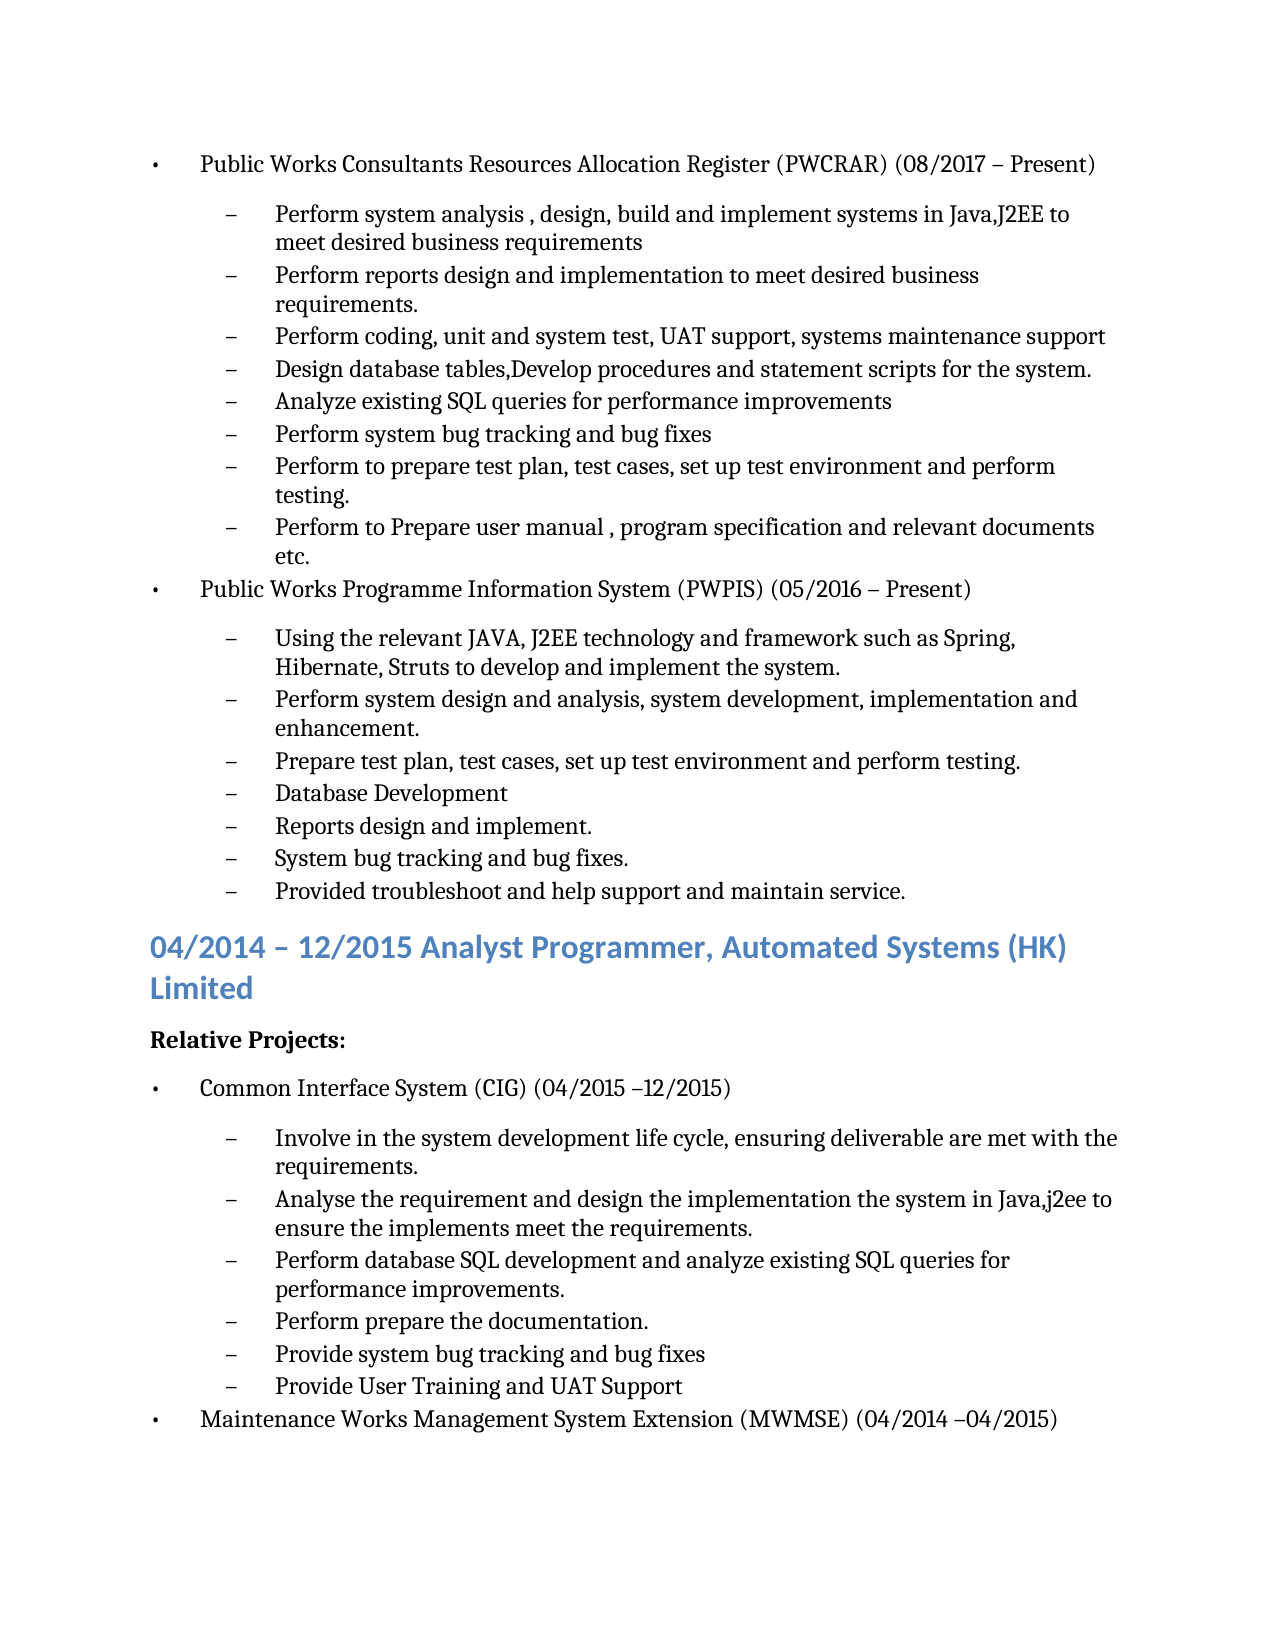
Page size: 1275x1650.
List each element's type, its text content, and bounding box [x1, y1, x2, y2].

list Perform system analysis , design, build and implement systems in Java,J2EE to meet desired business requirements [225, 199, 1125, 257]
list Prepare test plan, test cases, set up test environment and perform testing. [225, 747, 1125, 775]
list Analyze existing SQL queries for performance improvements [225, 387, 1125, 416]
list Design database tables,Develop procedures and statement scripts for the system. [225, 354, 1125, 383]
list Provide system bug tracking and bug fixes [225, 1340, 1125, 1368]
list Common Interface System (CIG) (04/2015 –12/2015) [150, 1074, 1125, 1103]
list Perform to prepare test plan, test cases, set up test environment and perform testing. [225, 452, 1125, 509]
list Reports design and implement. [225, 812, 1125, 840]
subtitle 04/2014 – 12/2015 Analyst Programmer, Automated Systems (HK) Limited [150, 926, 1125, 1008]
list Perform system bug tracking and bug fixes [225, 419, 1125, 448]
list Involve in the system development life cycle, ensuring deliverable are met with the requirements. [225, 1123, 1125, 1181]
list Perform prepare the documentation. [225, 1307, 1125, 1336]
list Using the relevant JAVA, J2EE technology and framework such as Spring, Hibernate, Struts to develop and implement the system. [225, 624, 1125, 682]
list Provided troubleshoot and help support and maintain service. [225, 877, 1125, 905]
list Database Development [225, 779, 1125, 808]
list Maintenance Works Management System Extension (MWMSE) (04/2014 –04/2015) [150, 1405, 1125, 1433]
text Relative Projects: [150, 1026, 1125, 1055]
list Perform database SQL development and analyze existing SQL queries for performance improvements. [225, 1246, 1125, 1303]
list Public Works Programme Information System (PWPIS) (05/2016 – Present) [150, 574, 1125, 603]
list Perform system design and analysis, system development, implementation and enhancement. [225, 685, 1125, 743]
list Public Works Consultants Resources Allocation Register (PWCRAR) (08/2017 – Present) [150, 150, 1125, 179]
list Perform reports design and implementation to meet desired business requirements. [225, 261, 1125, 318]
list Analyse the requirement and design the implementation the system in Java,j2ee to ensure the implements meet the requirements. [225, 1185, 1125, 1242]
list Perform coding, unit and system test, UAT support, systems maintenance support [225, 322, 1125, 351]
list Perform to Prepare user manual , program specification and relevant documents etc. [225, 513, 1125, 571]
list System bug tracking and bug fixes. [225, 844, 1125, 873]
list Provide User Training and UAT Support [225, 1372, 1125, 1401]
